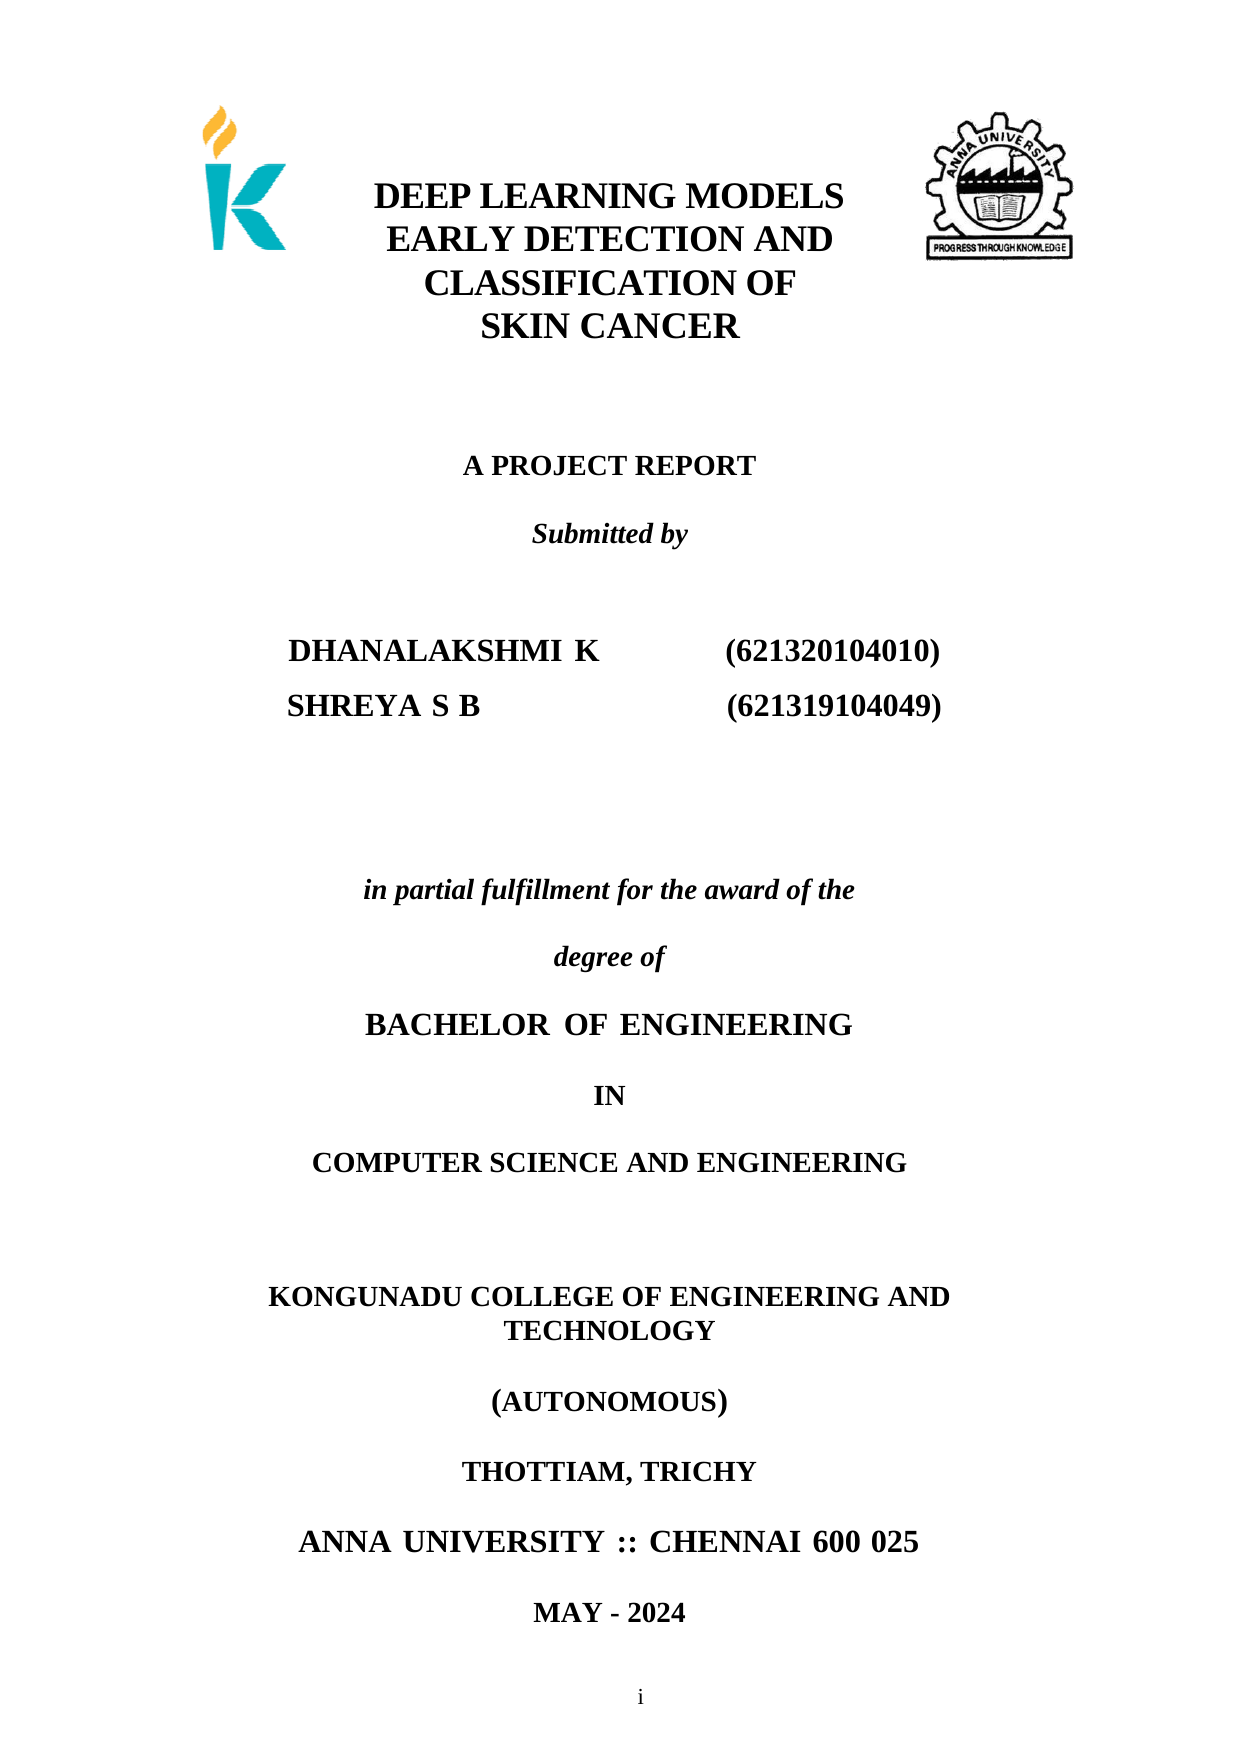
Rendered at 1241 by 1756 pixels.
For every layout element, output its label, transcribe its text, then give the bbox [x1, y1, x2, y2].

text COMPUTER SCIENCE AND ENGINEERING [159, 1146, 1059, 1179]
subtitle THOTTIAM, TRICHY [159, 1454, 1059, 1488]
subtitle A PROJECT REPORT [159, 448, 1059, 482]
text BACHELOR OF ENGINEERING [158, 1006, 1059, 1043]
table_cell SHREYA S B [266, 679, 662, 726]
picture [925, 111, 1074, 261]
subtitle MAY - 2024 [159, 1596, 1059, 1629]
text Submitted by [159, 516, 1060, 550]
subtitle KONGUNADU COLLEGE OF ENGINEERING AND TECHNOLOGY [159, 1279, 1059, 1346]
text (AUTONOMOUS) [321, 1381, 897, 1418]
table_cell (621319104049) [662, 679, 962, 726]
text ANNA UNIVERSITY :: CHENNAI 600 025 [158, 1522, 1059, 1559]
subtitle IN [159, 1078, 1059, 1112]
table_header (621320104010) [662, 632, 962, 679]
table_header DHANALAKSHMI K [266, 632, 662, 679]
title DEEP LEARNING MODELS EARLY DETECTION AND CLASSIFICATION OF SKIN CANCER [373, 174, 846, 346]
text in partial fulfillment for the award of the degree of [321, 872, 897, 972]
picture [202, 105, 287, 252]
